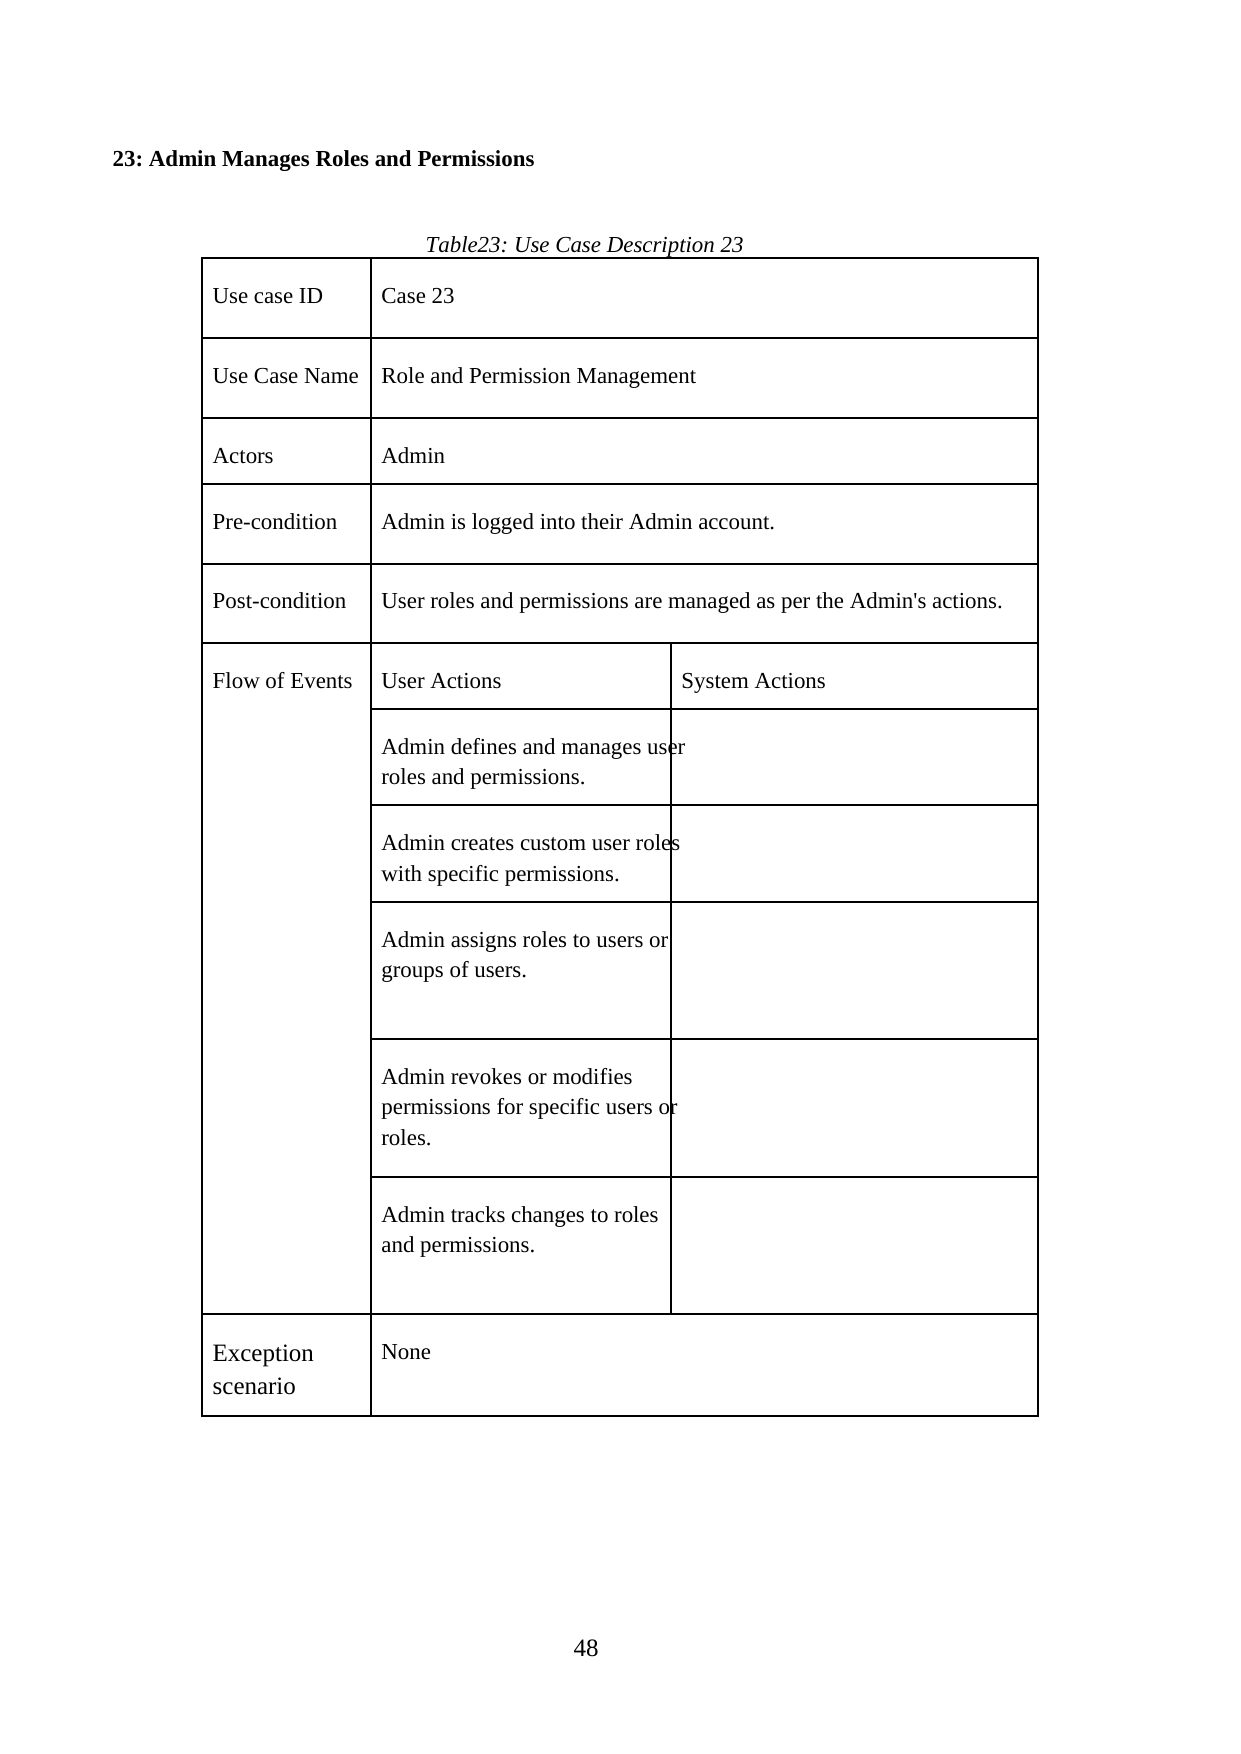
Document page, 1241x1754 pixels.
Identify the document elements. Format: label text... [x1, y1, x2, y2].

table_cell [672, 1178, 1037, 1313]
table_cell [672, 903, 1037, 1038]
table_cell None [372, 1315, 1037, 1414]
table_cell Admin tracks changes to roles and permissions. [372, 1178, 670, 1313]
table_cell Post-condition [203, 565, 370, 642]
text Table23: Use Case Description 23 [112, 231, 1059, 257]
table_cell User roles and permissions are managed as per the Admin's actions. [372, 565, 1037, 642]
table_cell Admin [372, 419, 1037, 483]
table_cell Pre-condition [203, 485, 370, 562]
table_cell [672, 806, 1037, 901]
table_cell Flow of Events [203, 644, 370, 1313]
table_cell Admin revokes or modifies permissions for specific users or roles. [372, 1040, 670, 1176]
text 23: Admin Manages Roles and Permissions [112, 146, 1090, 172]
table_cell Role and Permission Management [372, 339, 1037, 417]
table_cell Admin assigns roles to users or groups of users. [372, 903, 670, 1038]
table_cell User Actions [372, 644, 670, 708]
table_cell Admin defines and manages user roles and permissions. [372, 710, 670, 804]
table_header Case 23 [372, 259, 1037, 337]
table_header Use case ID [203, 259, 370, 337]
table_cell Use Case Name [203, 339, 370, 417]
table_cell System Actions [672, 644, 1037, 708]
table_cell Exception scenario [203, 1315, 370, 1414]
table_cell Admin is logged into their Admin account. [372, 485, 1037, 562]
table_cell Admin creates custom user roles with specific permissions. [372, 806, 670, 901]
table_cell [672, 710, 1037, 804]
table_cell Actors [203, 419, 370, 483]
table_cell [672, 1040, 1037, 1176]
